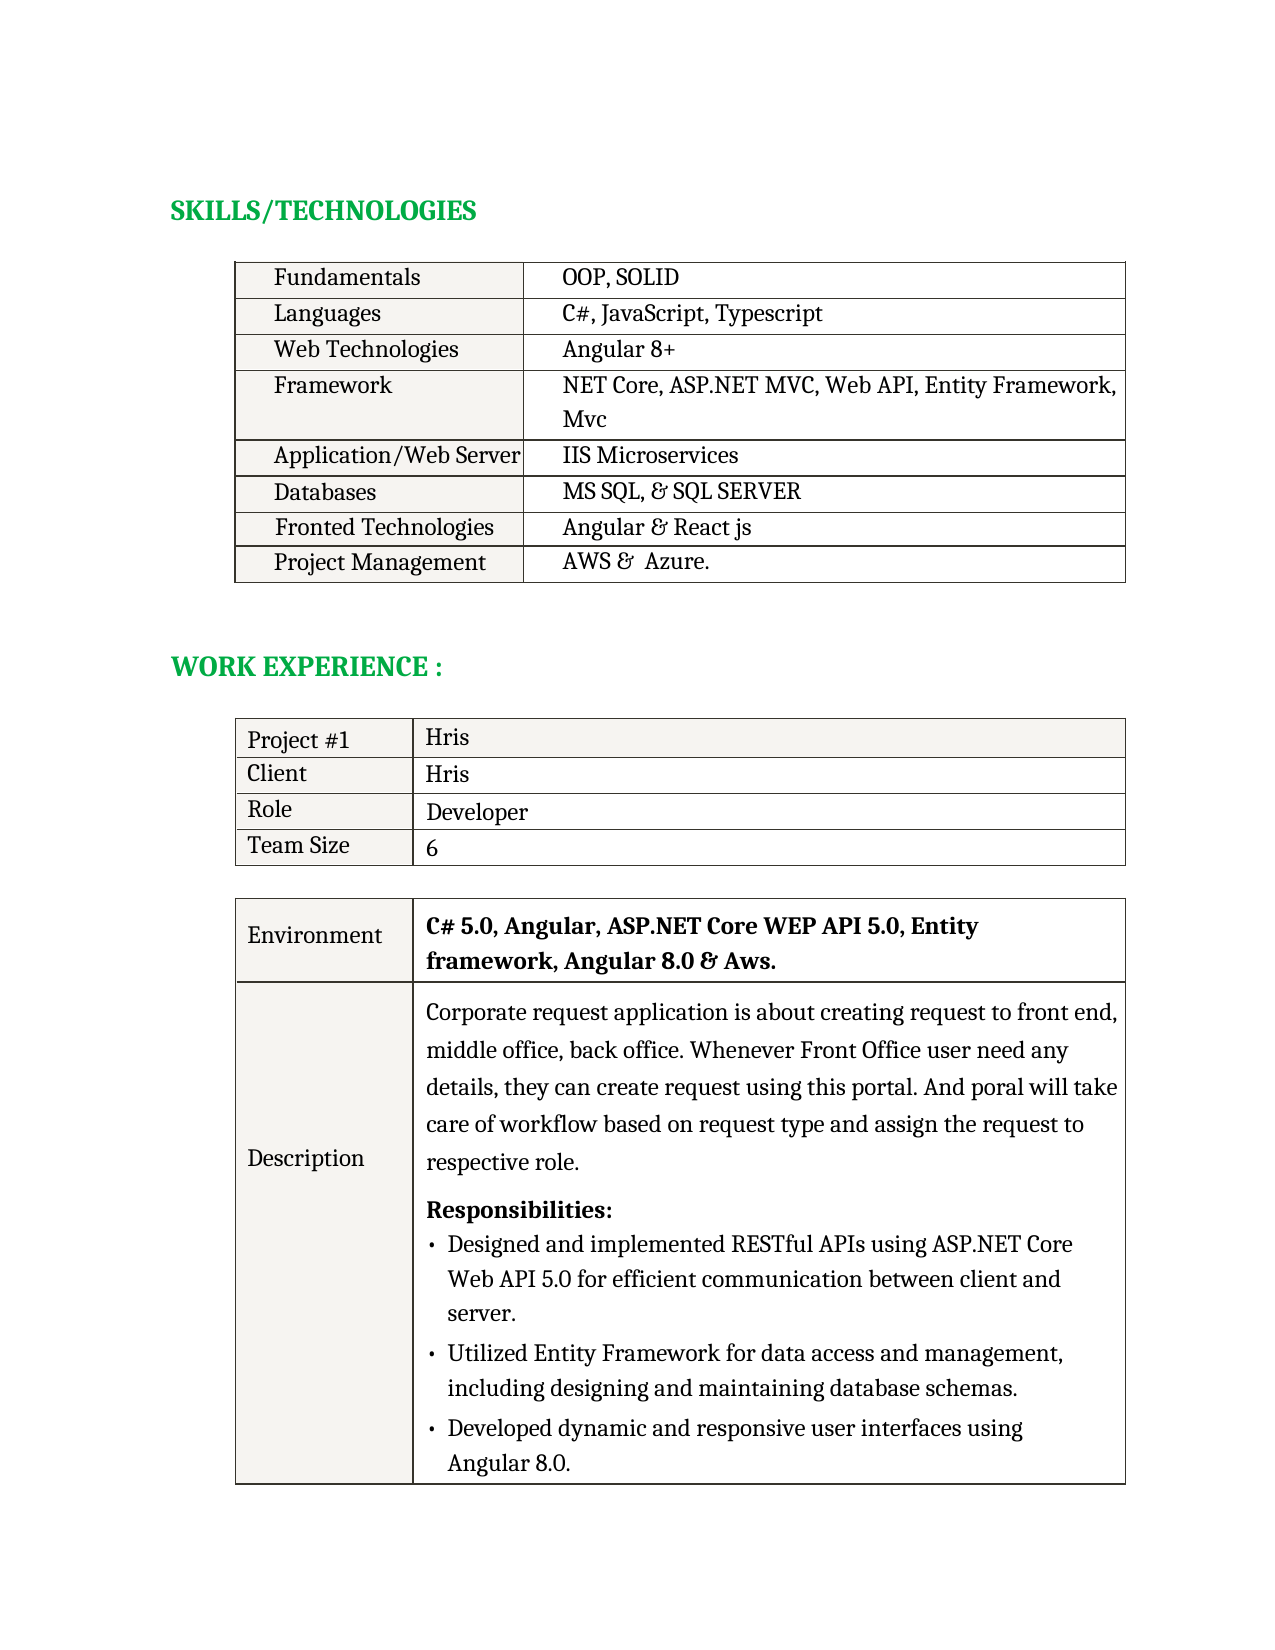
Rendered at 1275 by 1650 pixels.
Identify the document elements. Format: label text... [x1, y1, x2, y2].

table_cell IIS Microservices [524, 441, 1125, 475]
table_cell Databases [236, 477, 523, 511]
table_cell AWS & Azure. [524, 547, 1125, 582]
table_cell Developer [414, 794, 1125, 828]
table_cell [414, 983, 1125, 1483]
table_cell Fronted Technologies [236, 513, 523, 545]
table_cell Angular & React js [524, 513, 1125, 545]
table_cell Application/Web Server [236, 441, 523, 475]
table_cell C#, JavaScript, Typescript [524, 299, 1125, 334]
table_header OOP, SOLID [524, 263, 1125, 298]
table_cell Project Management [236, 547, 523, 582]
table_header Hris [414, 719, 1125, 757]
table_cell Web Technologies [236, 335, 523, 369]
table_header C# 5.0, Angular, ASP.NET Core WEP API 5.0, Entity framework, Angular 8.0 & Aws. [414, 899, 1125, 981]
table_header Environment [236, 899, 412, 981]
table_header Project #1 [236, 719, 412, 757]
table_cell Description [236, 982, 412, 1483]
table_cell Framework [236, 371, 523, 439]
text SKILLS/TECHNOLOGIES [171, 194, 1125, 228]
table_cell Hris [414, 758, 1125, 792]
table_cell Languages [236, 299, 523, 334]
table_header Fundamentals [236, 263, 523, 298]
table_cell Team Size [236, 830, 412, 864]
table_cell Angular 8+ [524, 335, 1125, 369]
table_cell 6 [414, 830, 1125, 864]
text WORK EXPERIENCE : [171, 651, 1125, 684]
table_cell MS SQL, & SQL SERVER [524, 477, 1125, 511]
table_cell Client [236, 758, 412, 792]
table_cell Role [236, 794, 412, 828]
table_cell NET Core, ASP.NET MVC, Web API, Entity Framework, Mvc [524, 371, 1125, 439]
